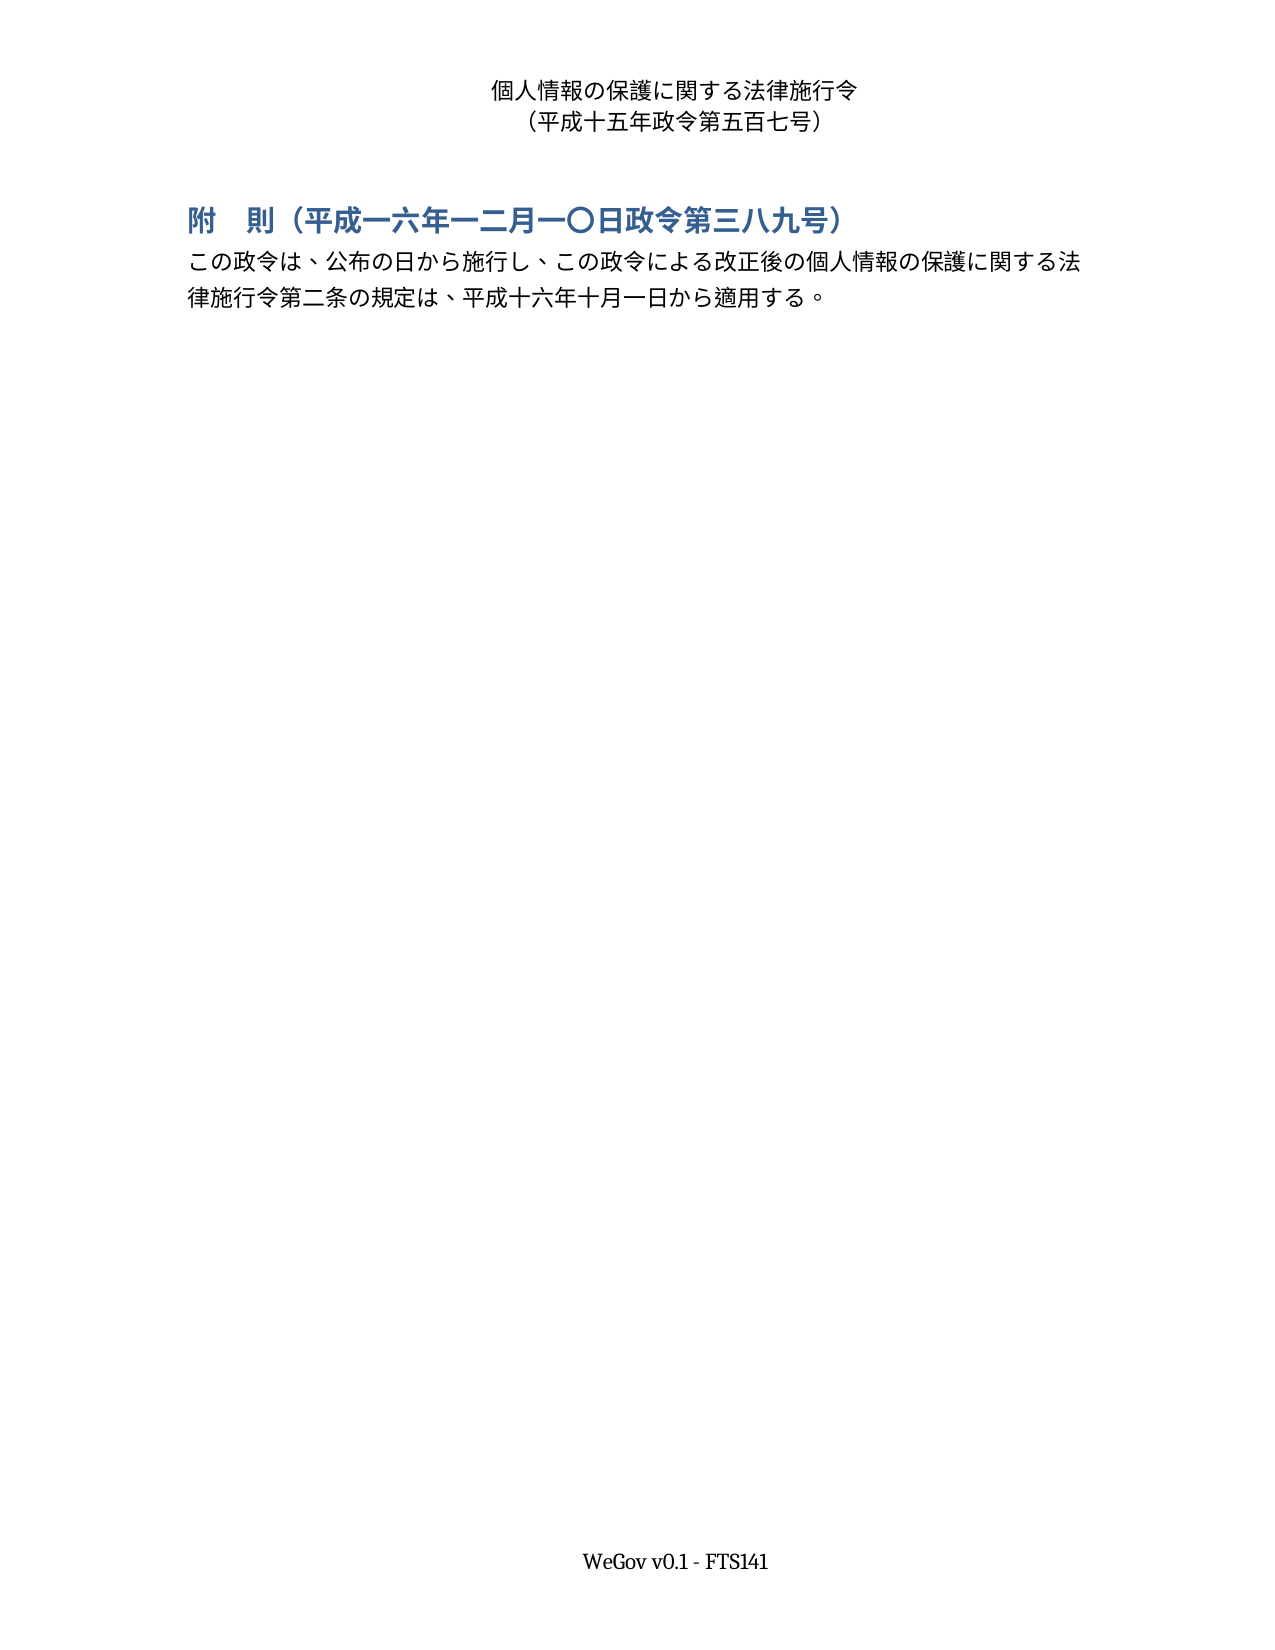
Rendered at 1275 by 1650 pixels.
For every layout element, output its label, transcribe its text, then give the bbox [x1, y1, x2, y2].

text この政令は、公布の日から施行し、この政令による改正後の個人情報の保護に関する法律施行令第二条の規定は、平成十六年十月一日から適用する。 [187, 246, 1087, 313]
subtitle 附 則（平成一六年一二月一〇日政令第三八九号） [187, 200, 1087, 240]
